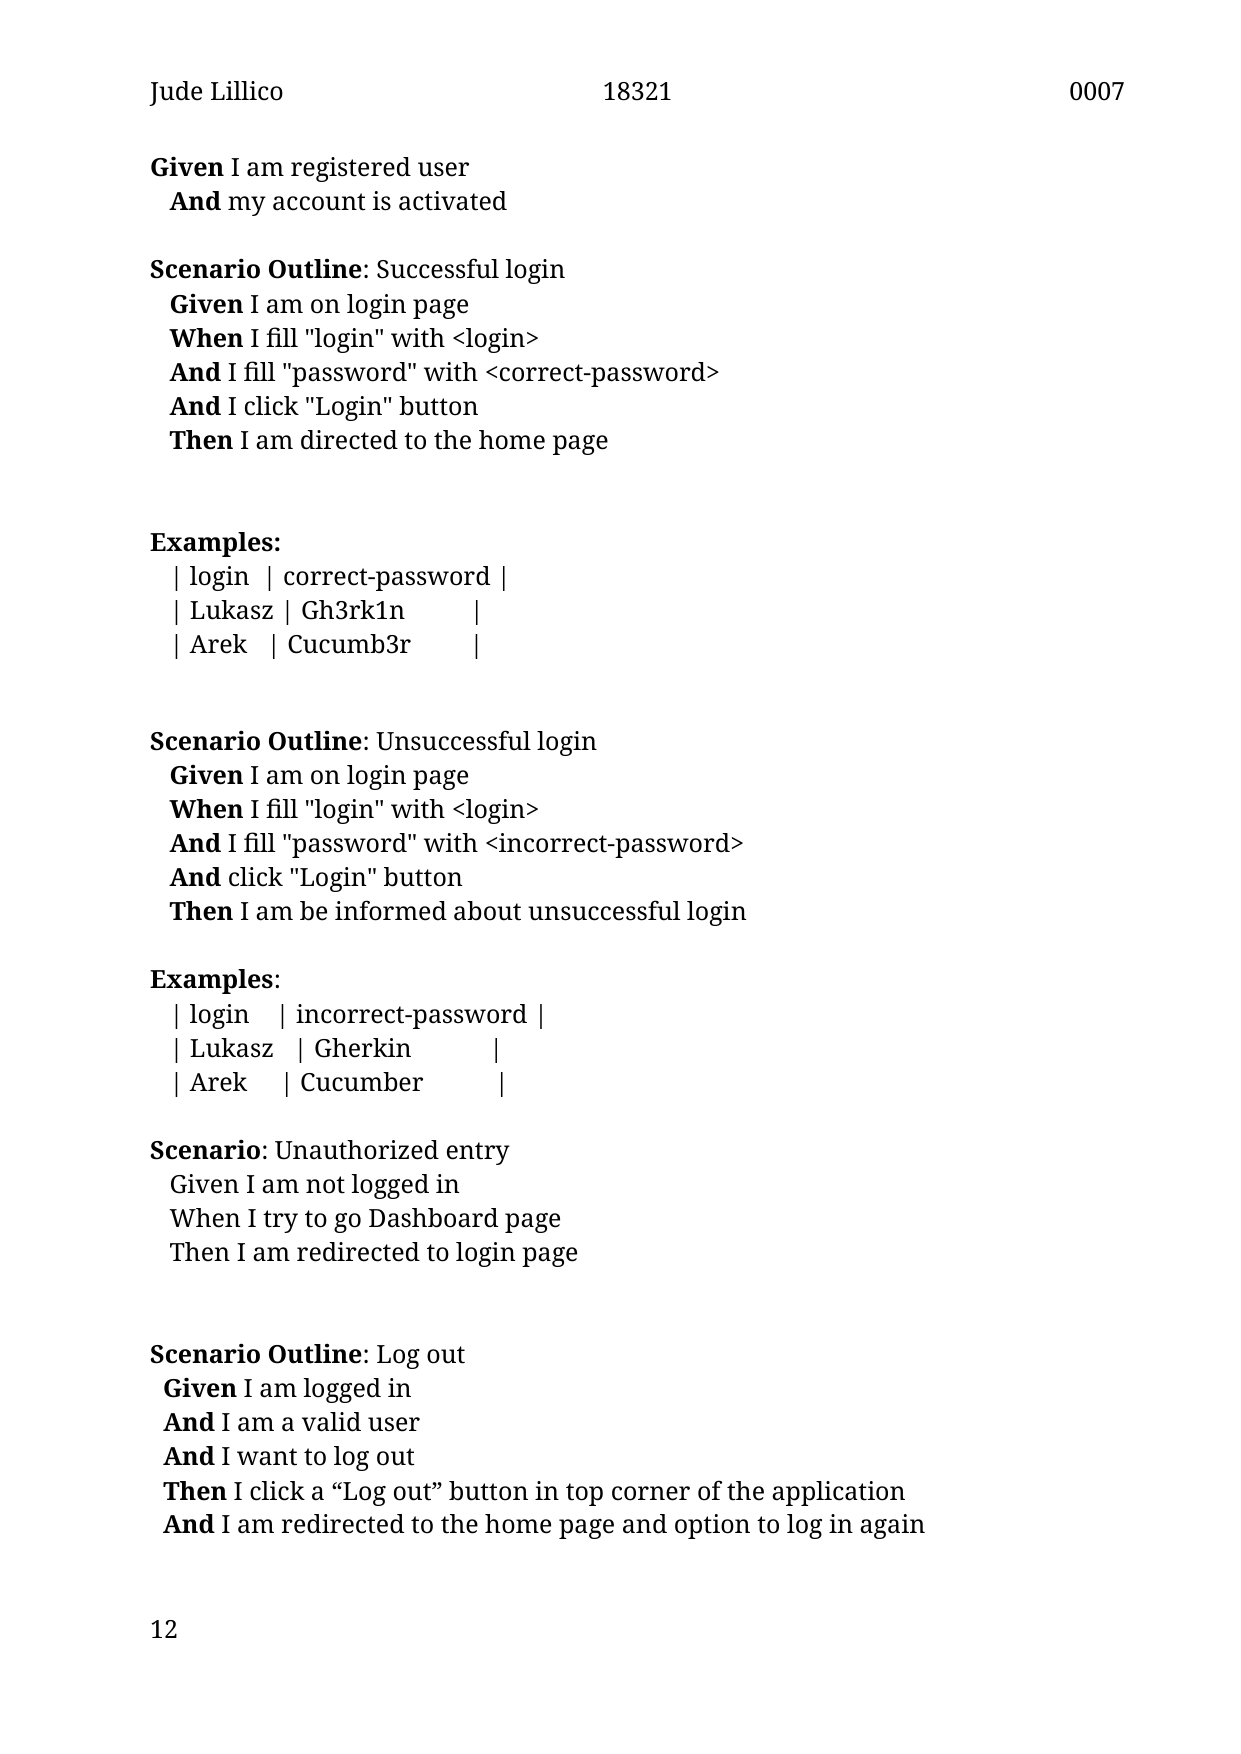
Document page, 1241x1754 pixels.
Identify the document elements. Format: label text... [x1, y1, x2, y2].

text Given I am registered user And my account is activated [150, 150, 1090, 218]
text Then I click a “Log out” button in top corner of the application [150, 1473, 1090, 1507]
text Scenario Outline: Unsuccessful login Given I am on login page When I fill "login" with <login> And I fill "password" with <incorrect-password> And click "Login" button Then I am be informed about unsuccessful login [150, 724, 1090, 928]
text Examples: | login | correct-password | | Lukasz | Gh3rk1n | | Arek | Cucumb3r | [150, 525, 1090, 661]
text Examples: | login | incorrect-password | | Lukasz | Gherkin | | Arek | Cucumber | [150, 962, 1090, 1098]
text Scenario: Unauthorized entry Given I am not logged in When I try to go Dashboard page Then I am redirected to login page [150, 1132, 1090, 1269]
text And I am a valid user [150, 1405, 1090, 1439]
text Scenario Outline: Successful login Given I am on login page When I fill "login" with <login> And I fill "password" with <correct-password> And I click "Login" button Then I am directed to the home page [150, 252, 1090, 457]
text And I am redirected to the home page and option to log in again [150, 1507, 1090, 1541]
text Given I am logged in [150, 1371, 1090, 1405]
text Scenario Outline: Log out [150, 1337, 1090, 1371]
text And I want to log out [150, 1439, 1090, 1473]
